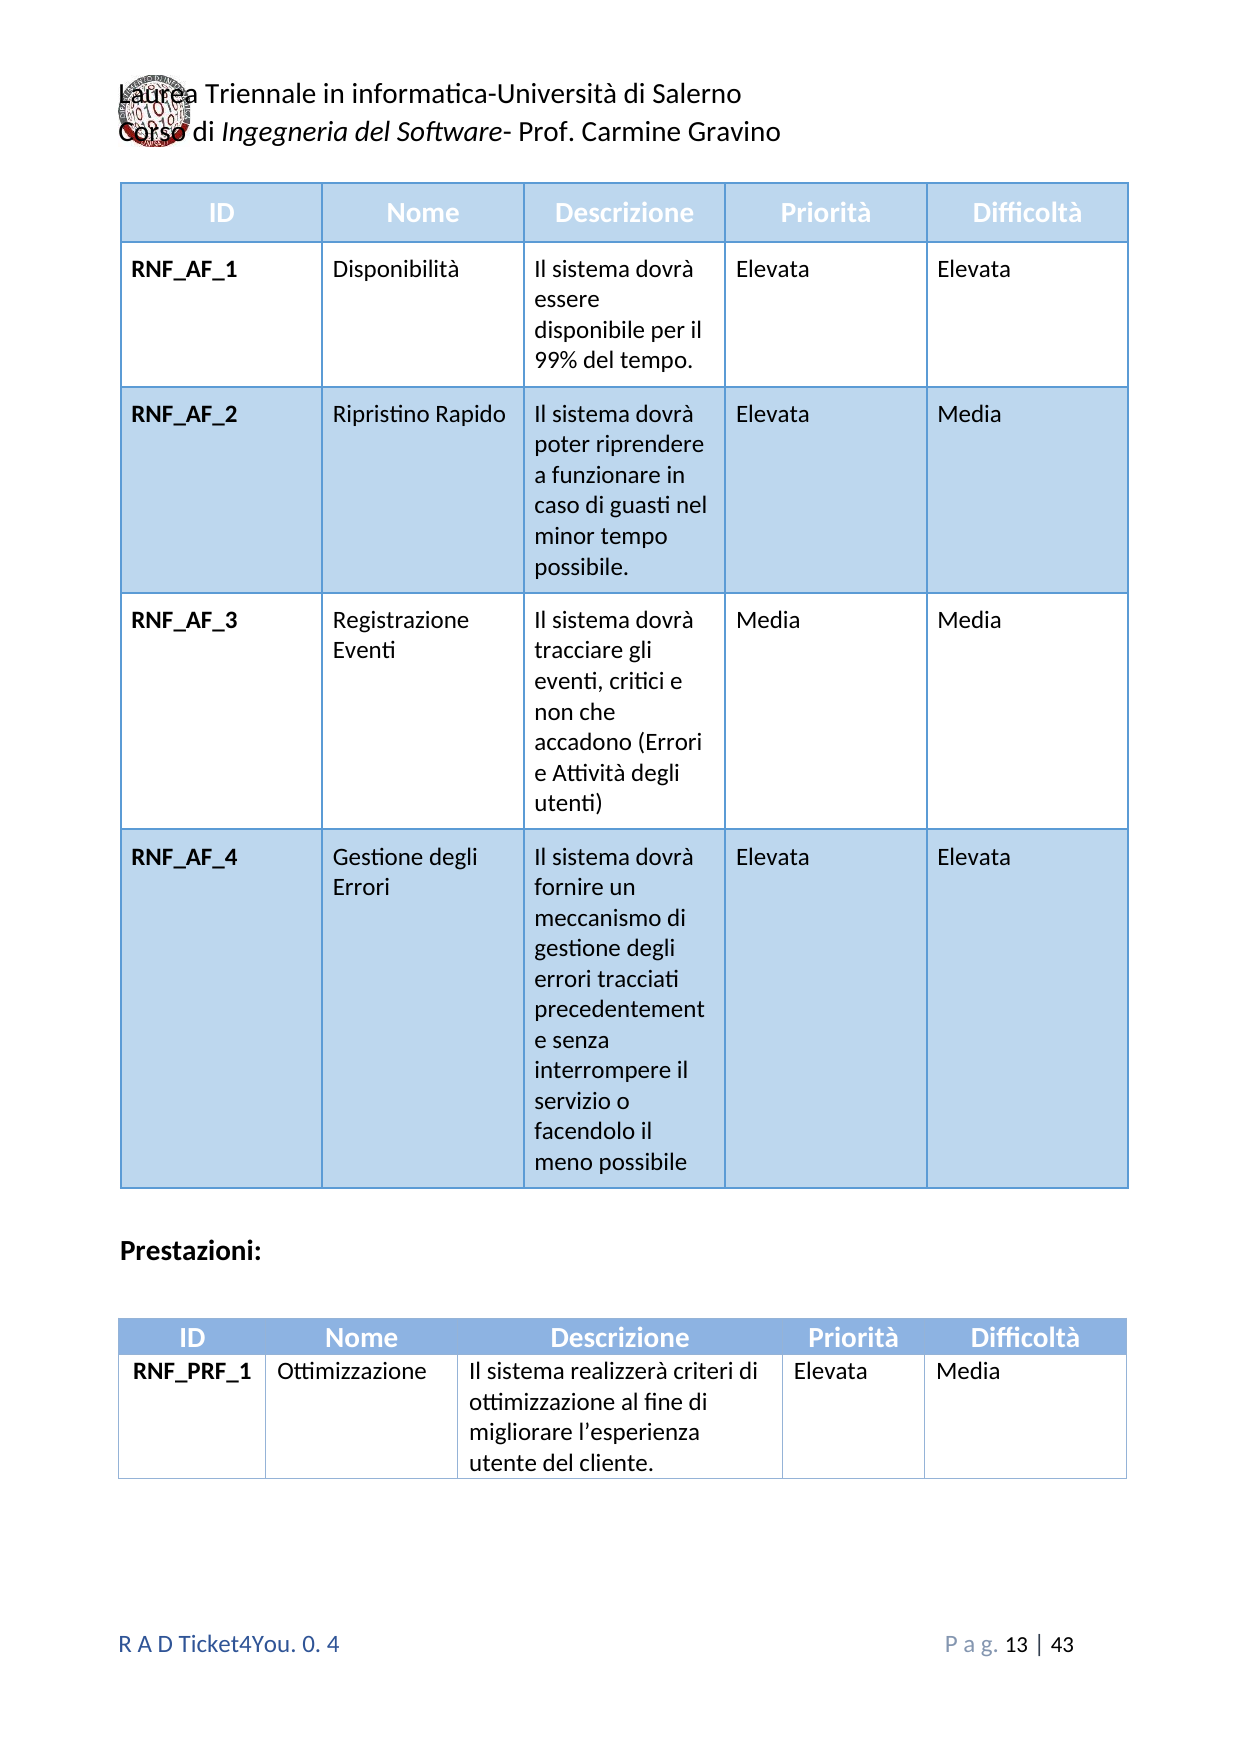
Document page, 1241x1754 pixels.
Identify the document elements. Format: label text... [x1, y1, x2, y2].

text Prestazioni: [120, 1232, 1127, 1267]
table_cell Il sistema realizzerà criteri di ottimizzazione al fine di migliorare l’esperienza utente del cliente. [458, 1355, 782, 1477]
table_cell Elevata [928, 243, 1127, 386]
table_cell Il sistema dovrà poter riprendere a funzionare in caso di guasti nel minor tempo possibile. [525, 388, 724, 592]
table_cell RNF_PRF_1 [119, 1355, 265, 1477]
table_cell Media [928, 388, 1127, 592]
table_cell Elevata [726, 388, 926, 592]
table_header Nome [266, 1319, 457, 1354]
table_cell Il sistema dovrà essere disponibile per il 99% del tempo. [525, 243, 724, 386]
table_header Difficoltà [925, 1319, 1126, 1354]
table_cell Media [726, 594, 926, 828]
table_cell Elevata [726, 830, 926, 1187]
table_header ID [122, 184, 321, 241]
table_cell Media [925, 1355, 1126, 1477]
table_header Priorità [726, 184, 926, 241]
table_header Nome [323, 184, 523, 241]
picture [118, 75, 191, 147]
table_cell Il sistema dovrà fornire un meccanismo di gestione degli errori tracciati precedentemente senza interrompere il servizio o facendolo il meno possibile [525, 830, 724, 1187]
table_header Descrizione [525, 184, 724, 241]
table_cell RNF_AF_2 [122, 388, 321, 592]
table_cell RNF_AF_1 [122, 243, 321, 386]
table_cell Ottimizzazione [266, 1355, 457, 1477]
table_cell Media [928, 594, 1127, 828]
table_header ID [119, 1319, 265, 1354]
table_cell Elevata [928, 830, 1127, 1187]
table_cell Elevata [726, 243, 926, 386]
table_header Descrizione [458, 1319, 782, 1354]
table_cell Disponibilità [323, 243, 523, 386]
table_header Priorità [783, 1319, 924, 1354]
table_cell Gestione degli Errori [323, 830, 523, 1187]
table_cell Ripristino Rapido [323, 388, 523, 592]
table_cell Registrazione Eventi [323, 594, 523, 828]
table_cell Il sistema dovrà tracciare gli eventi, critici e non che accadono (Errori e Attività degli utenti) [525, 594, 724, 828]
table_cell Elevata [783, 1355, 924, 1477]
table_cell RNF_AF_3 [122, 594, 321, 828]
table_cell RNF_AF_4 [122, 830, 321, 1187]
table_header Difficoltà [928, 184, 1127, 241]
